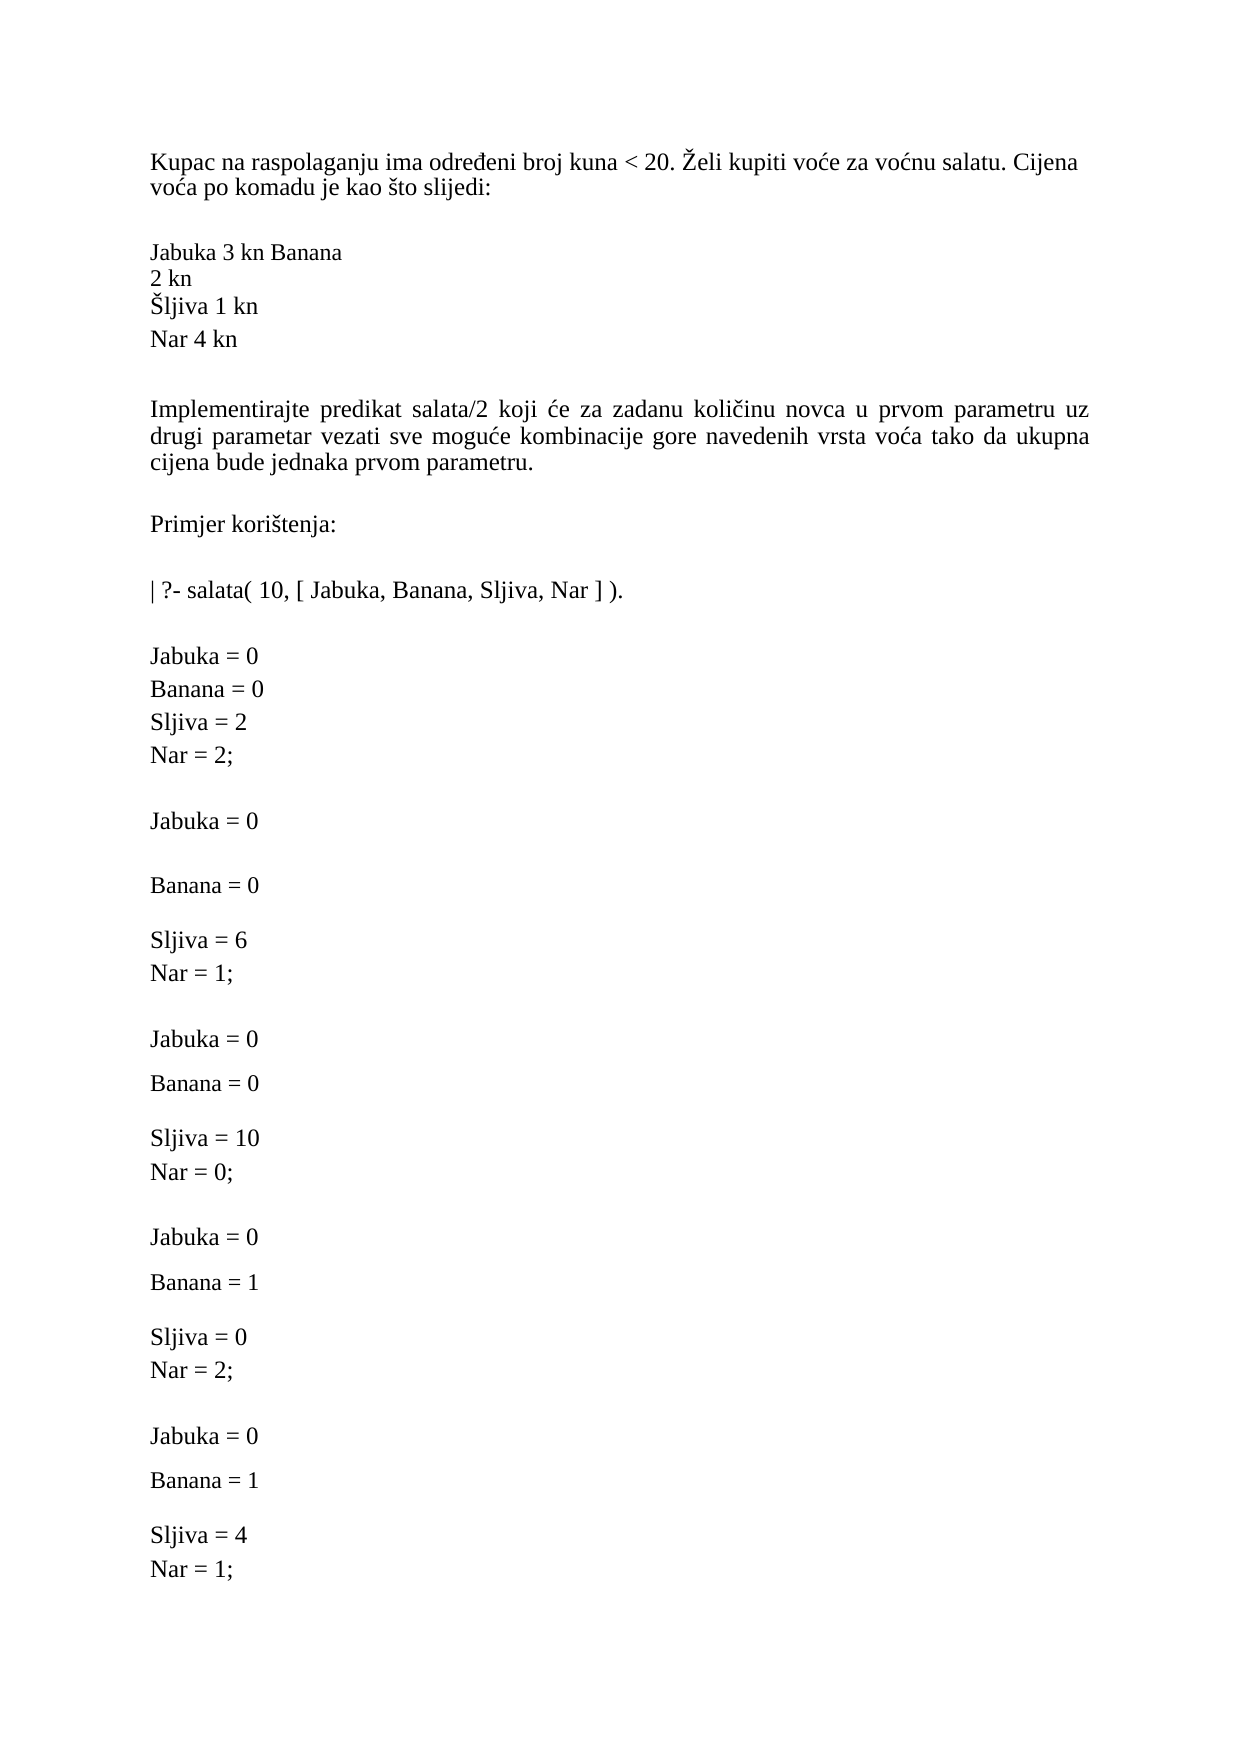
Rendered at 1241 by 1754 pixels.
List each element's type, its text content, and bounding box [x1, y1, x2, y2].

text Nar = 1; [150, 1554, 1090, 1582]
text Nar = 2; [150, 1355, 1090, 1384]
text Jabuka = 0 [150, 806, 1090, 834]
text Sljiva = 2 [150, 707, 1090, 736]
text Sljiva = 0 [150, 1322, 1090, 1351]
text Banana = 1 [150, 1269, 1090, 1296]
text Jabuka = 0 [150, 1024, 1090, 1053]
text Kupac na raspolaganju ima određeni broj kuna < 20. Želi kupiti voće za voćnu salatu. Cijena voća po komadu je kao što slijedi: [150, 150, 1086, 201]
text Jabuka 3 kn Banana 2 kn [150, 241, 355, 291]
text Nar 4 kn [150, 324, 1090, 353]
text Jabuka = 0 [150, 641, 1090, 669]
text Implementirajte predikat salata/2 koji će za zadanu količinu novca u prvom parametru uz drugi parametar vezati sve moguće kombinacije gore navedenih vrsta voća tako da ukupna cijena bude jednaka prvom parametru. [150, 397, 1090, 476]
text Šljiva 1 kn [150, 291, 1090, 320]
text Nar = 0; [150, 1157, 1090, 1185]
text Primjer korištenja: [150, 509, 1090, 538]
text Nar = 1; [150, 958, 1090, 987]
text Banana = 0 [150, 1070, 1090, 1097]
text Banana = 0 [150, 872, 1090, 899]
text Banana = 1 [150, 1467, 1090, 1494]
text Jabuka = 0 [150, 1421, 1090, 1450]
text Banana = 0 [150, 674, 1090, 702]
text | ?- salata( 10, [ Jabuka, Banana, Sljiva, Nar ] ). [150, 575, 1090, 603]
text Sljiva = 4 [150, 1521, 1090, 1549]
text Jabuka = 0 [150, 1222, 1090, 1251]
text Nar = 2; [150, 740, 1090, 768]
text Sljiva = 10 [150, 1123, 1090, 1152]
text Sljiva = 6 [150, 925, 1090, 954]
